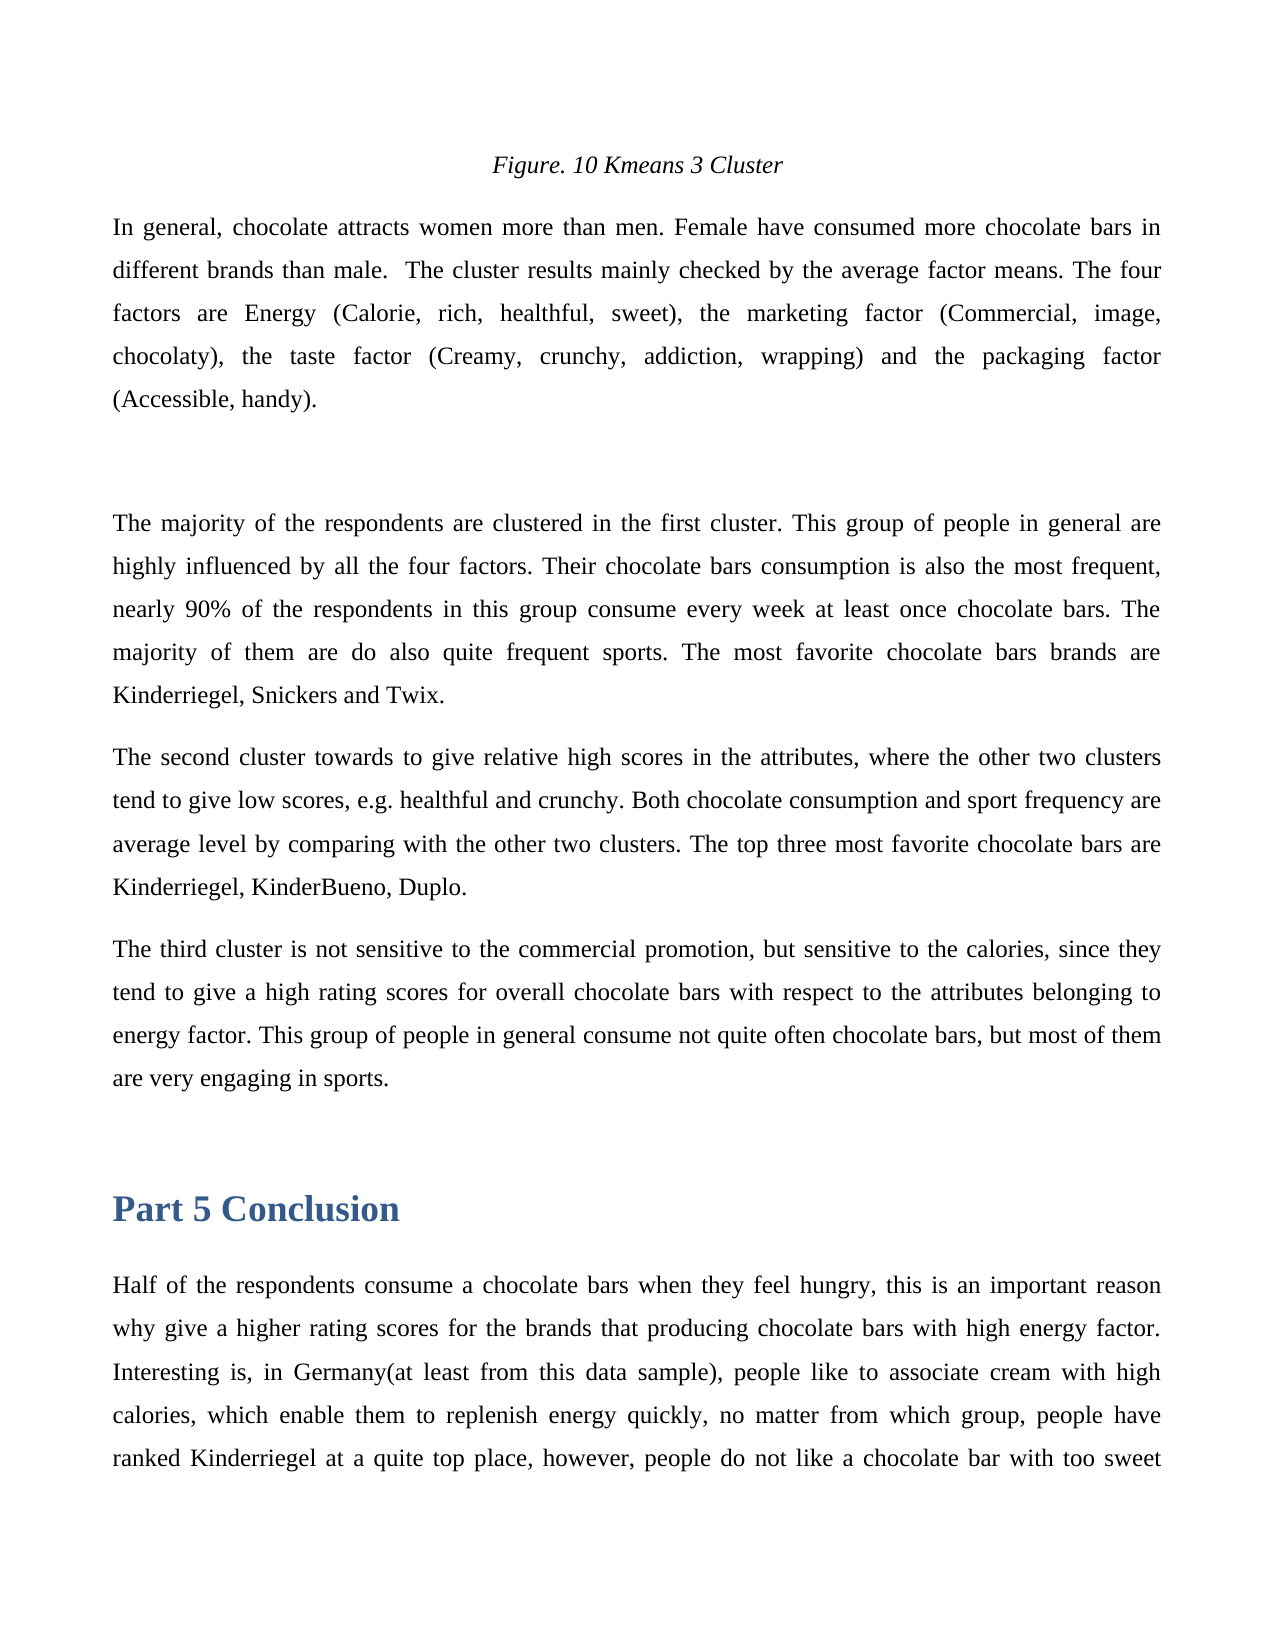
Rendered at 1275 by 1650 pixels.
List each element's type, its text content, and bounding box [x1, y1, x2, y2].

text Figure. 10 Kmeans 3 Cluster [112, 150, 1162, 179]
text The third cluster is not sensitive to the commercial promotion, but sensitive to the calories, since they tend to give a high rating scores for overall chocolate bars with respect to the attributes belonging to energy factor. This group of people in general consume not quite often chocolate bars, but most of them are very engaging in sports. [112, 934, 1162, 1092]
text Part 5 Conclusion [112, 1187, 1162, 1230]
text The second cluster towards to give relative high scores in the attributes, where the other two clusters tend to give low scores, e.g. healthful and crunchy. Both chocolate consumption and sport frequency are average level by comparing with the other two clusters. The top three most favorite chocolate bars are Kinderriegel, KinderBueno, Duplo. [112, 742, 1162, 901]
text In general, chocolate attracts women more than men. Female have consumed more chocolate bars in different brands than male. The cluster results mainly checked by the average factor means. The four factors are Energy (Calorie, rich, healthful, sweet), the marketing factor (Commercial, image, chocolaty), the taste factor (Creamy, crunchy, addiction, wrapping) and the packaging factor (Accessible, handy). [112, 212, 1162, 413]
text The majority of the respondents are clustered in the first cluster. This group of people in general are highly influenced by all the four factors. Their chocolate bars consumption is also the most frequent, nearly 90% of the respondents in this group consume every week at least once chocolate bars. The majority of them are do also quite frequent sports. The most favorite chocolate bars brands are Kinderriegel, Snickers and Twix. [112, 508, 1162, 709]
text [112, 1270, 1162, 1472]
